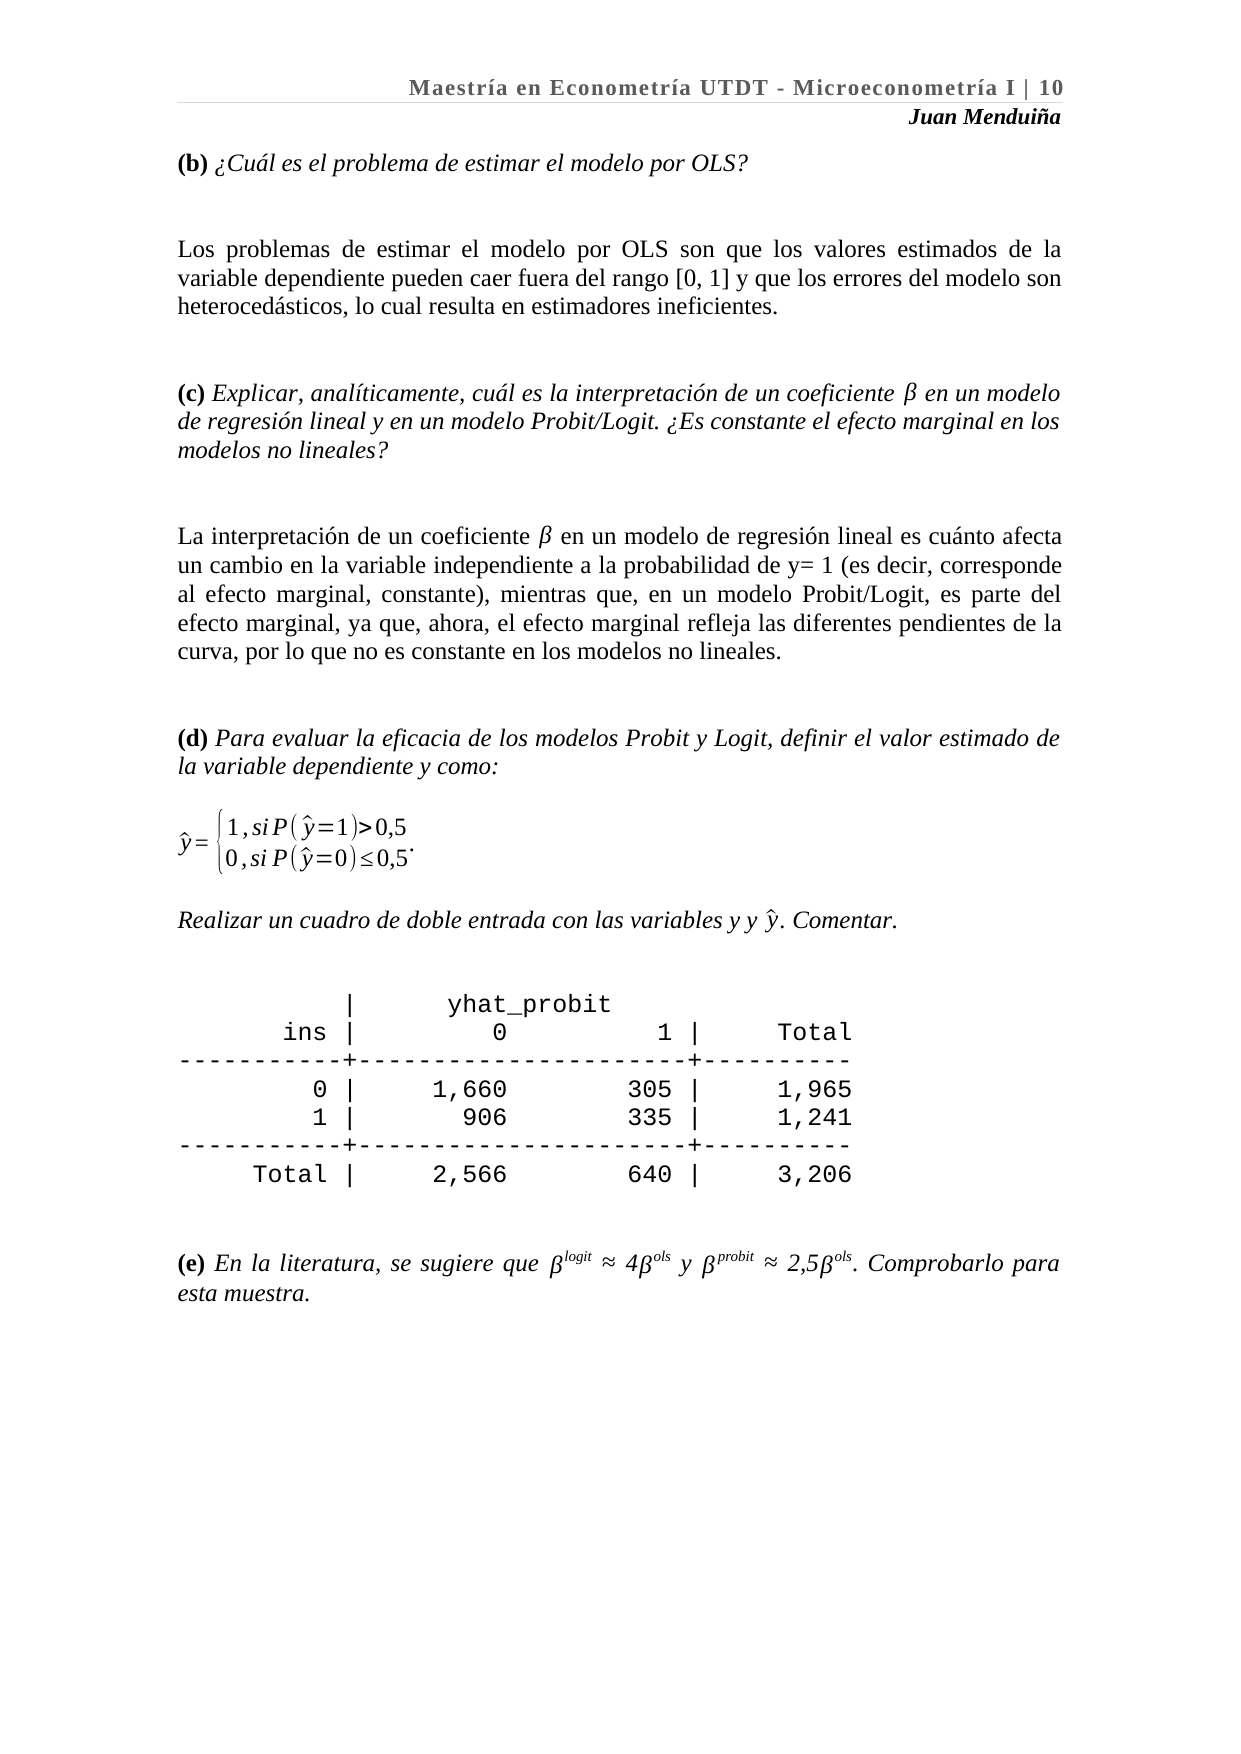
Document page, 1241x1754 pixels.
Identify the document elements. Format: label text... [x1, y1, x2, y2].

text (c) Explicar, analíticamente, cuál es la interpretación de un coeficiente en un modelo de regresión lineal y en un modelo Probit/Logit. ¿Es constante el efecto marginal en los modelos no lineales? [177, 378, 1063, 464]
text (e) En la literatura, se sugiere que 4 y 2,5. Comprobarlo para esta muestra. [177, 1247, 1063, 1307]
text -----------+----------------------+---------- [177, 1133, 1063, 1161]
text | yhat_probit [177, 991, 1063, 1019]
text 0 | 1,660 305 | 1,965 [177, 1076, 1063, 1104]
text 1 | 906 335 | 1,241 [177, 1104, 1063, 1133]
text Realizar un cuadro de doble entrada con las variables y y . Comentar. [177, 905, 1063, 934]
text La interpretación de un coeficiente en un modelo de regresión lineal es cuánto afecta un cambio en la variable independiente a la probabilidad de y= 1 (es decir, corresponde al efecto marginal, constante), mientras que, en un modelo Probit/Logit, es parte del efecto marginal, ya que, ahora, el efecto marginal refleja las diferentes pendientes de la curva, por lo que no es constante en los modelos no lineales. [177, 521, 1063, 665]
text ins | 0 1 | Total [177, 1019, 1063, 1048]
text (b) ¿Cuál es el problema de estimar el modelo por OLS? [177, 148, 1063, 176]
text Los problemas de estimar el modelo por OLS son que los valores estimados de la variable dependiente pueden caer fuera del rango [0, 1] y que los errores del modelo son heterocedásticos, lo cual resulta en estimadores ineficientes. [177, 234, 1063, 320]
text (d) Para evaluar la eficacia de los modelos Probit y Logit, definir el valor estimado de la variable dependiente y como: [177, 723, 1063, 780]
text -----------+----------------------+---------- [177, 1048, 1063, 1076]
text Total | 2,566 640 | 3,206 [177, 1161, 1063, 1189]
text = . [177, 809, 1063, 876]
